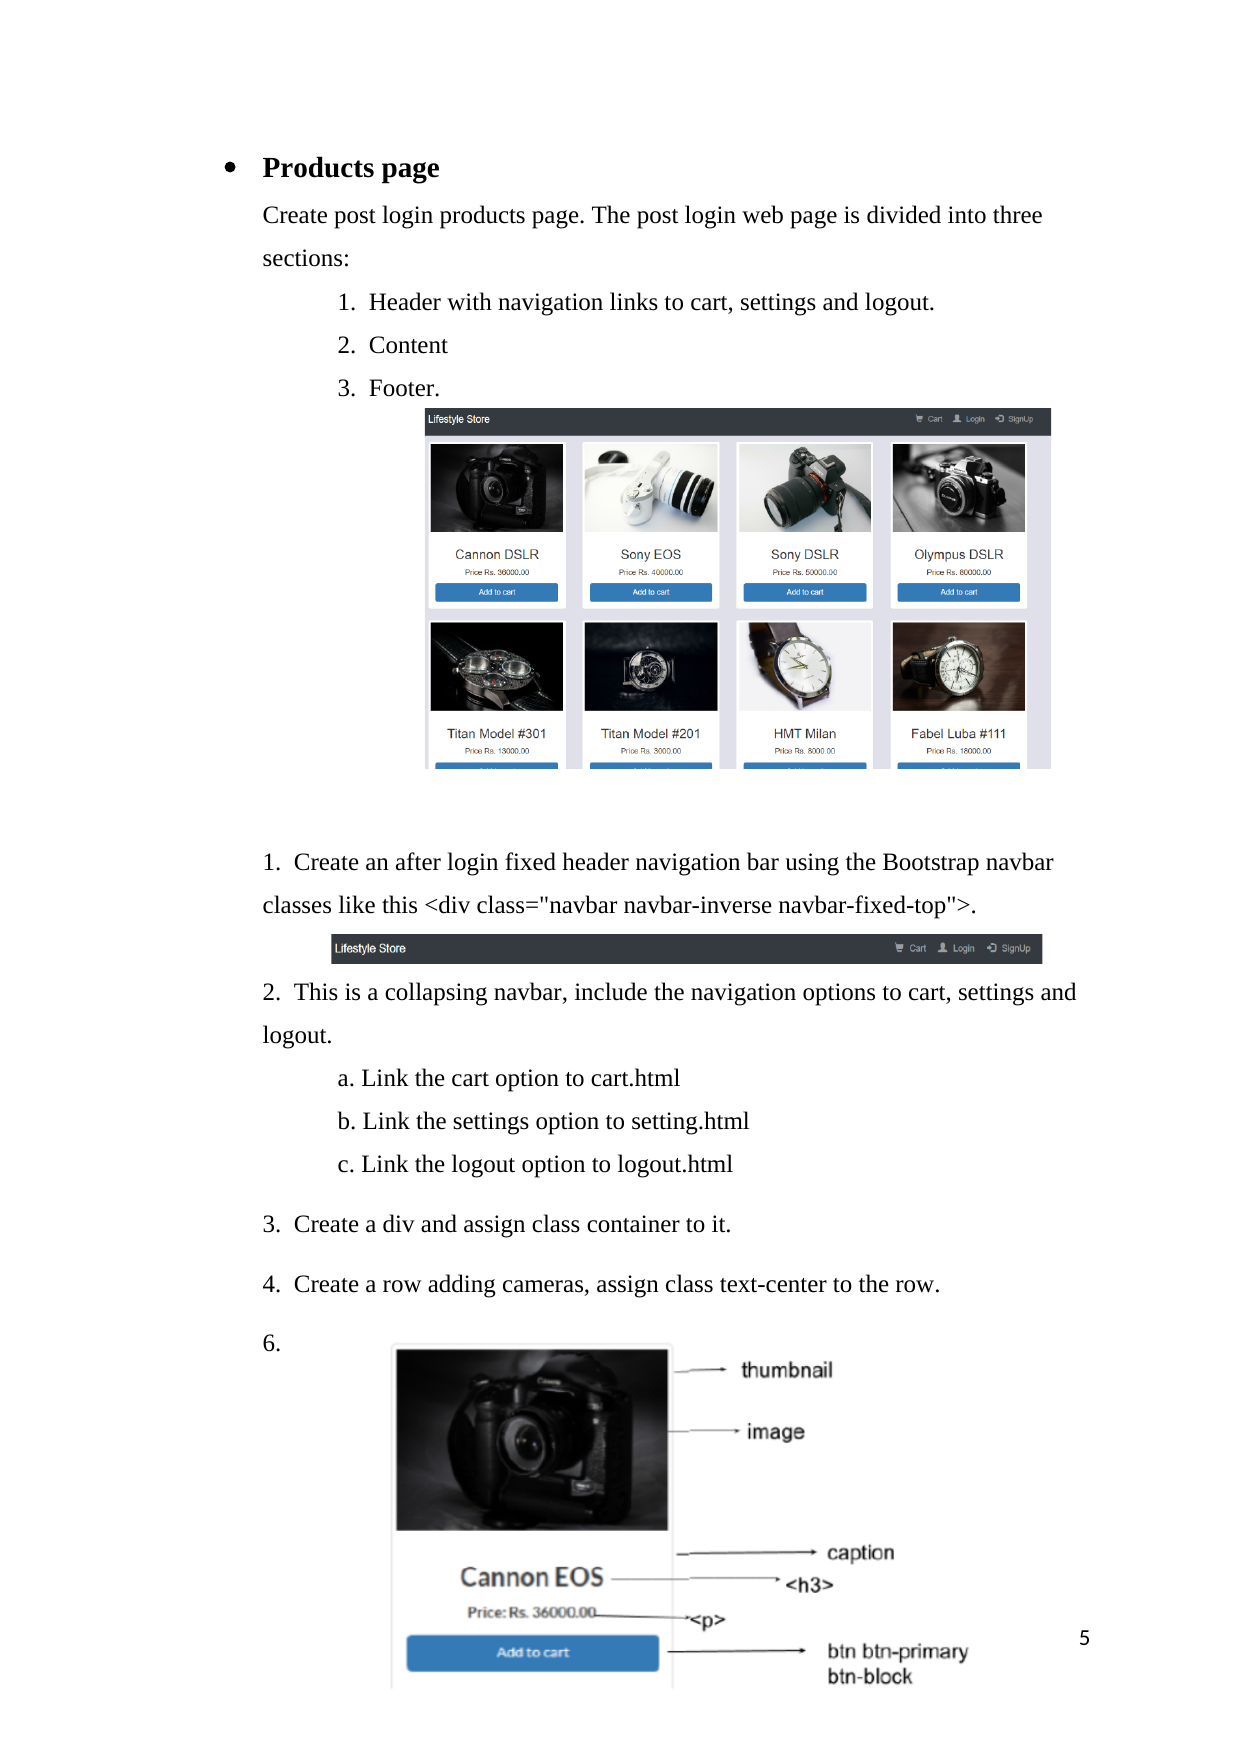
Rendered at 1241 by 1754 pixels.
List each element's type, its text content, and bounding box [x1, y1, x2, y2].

list 1. Create an after login fixed header navigation bar using the Bootstrap navbar classes like this <div class="navbar navbar-inverse navbar-fixed-top">. [262, 847, 1090, 919]
list c. Link the logout option to logout.html [262, 1149, 1090, 1178]
list Create post login products page. The post login web page is divided into three [262, 200, 1090, 229]
picture [424, 408, 1052, 769]
text 6. [187, 1328, 1090, 1357]
list Products page [225, 150, 1090, 184]
list 2. This is a collapsing navbar, include the navigation options to cart, settings and logout. [262, 977, 1090, 1048]
list b. Link the settings option to setting.html [262, 1106, 1090, 1135]
list a. Link the cart option to cart.html [262, 1063, 1090, 1092]
list 1. Header with navigation links to cart, settings and logout. [262, 287, 1090, 315]
list sections: [262, 243, 1090, 272]
picture [331, 934, 1043, 964]
list 3. Footer. [262, 373, 1090, 402]
list 2. Content [262, 330, 1090, 358]
text 3. Create a div and assign class container to it. [187, 1209, 1090, 1238]
picture [360, 1336, 990, 1708]
text 4. Create a row adding cameras, assign class text-center to the row. [187, 1269, 1090, 1297]
